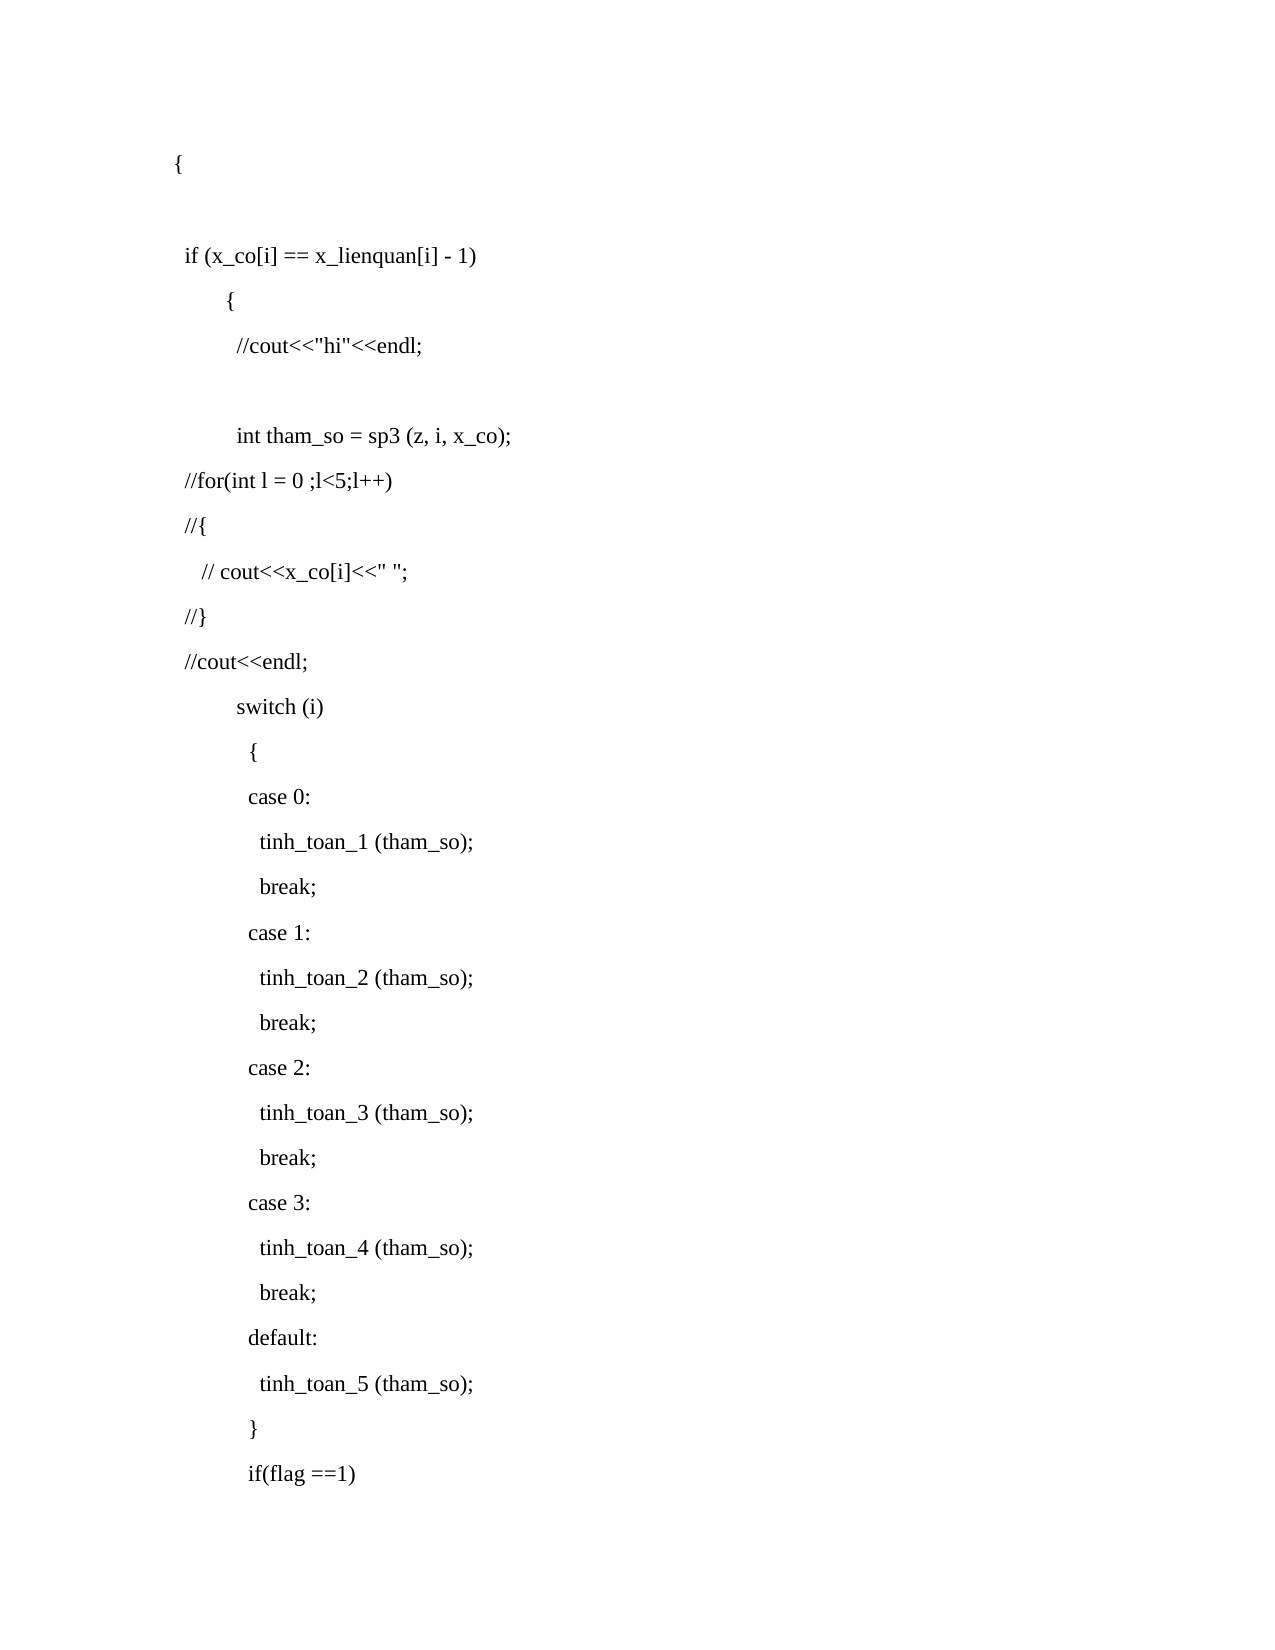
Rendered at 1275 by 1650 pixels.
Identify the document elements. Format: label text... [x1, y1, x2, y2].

text tinh_toan_2 (tham_so); [150, 964, 1125, 990]
text default: [150, 1324, 1125, 1351]
text //} [150, 603, 1125, 629]
text case 0: [150, 783, 1125, 809]
text tinh_toan_3 (tham_so); [150, 1099, 1125, 1125]
text switch (i) [150, 693, 1125, 719]
text // cout<<x_co[i]<<" "; [150, 558, 1125, 584]
text { [150, 287, 1125, 313]
text case 1: [150, 918, 1125, 945]
text case 2: [150, 1054, 1125, 1080]
text break; [150, 1009, 1125, 1035]
text if(flag ==1) [150, 1460, 1125, 1486]
text //for(int l = 0 ;l<5;l++) [150, 467, 1125, 494]
text int tham_so = sp3 (z, i, x_co); [150, 422, 1125, 449]
text //cout<<endl; [150, 648, 1125, 674]
text tinh_toan_4 (tham_so); [150, 1234, 1125, 1261]
text break; [150, 1144, 1125, 1170]
text tinh_toan_1 (tham_so); [150, 828, 1125, 855]
text tinh_toan_5 (tham_so); [150, 1369, 1125, 1396]
text { [150, 738, 1125, 764]
text break; [150, 1279, 1125, 1306]
text if (x_co[i] == x_lienquan[i] - 1) [150, 242, 1125, 268]
text case 3: [150, 1189, 1125, 1216]
text } [150, 1415, 1125, 1441]
text //cout<<"hi"<<endl; [150, 332, 1125, 358]
text { [150, 150, 1125, 176]
text break; [150, 873, 1125, 900]
text //{ [150, 513, 1125, 539]
